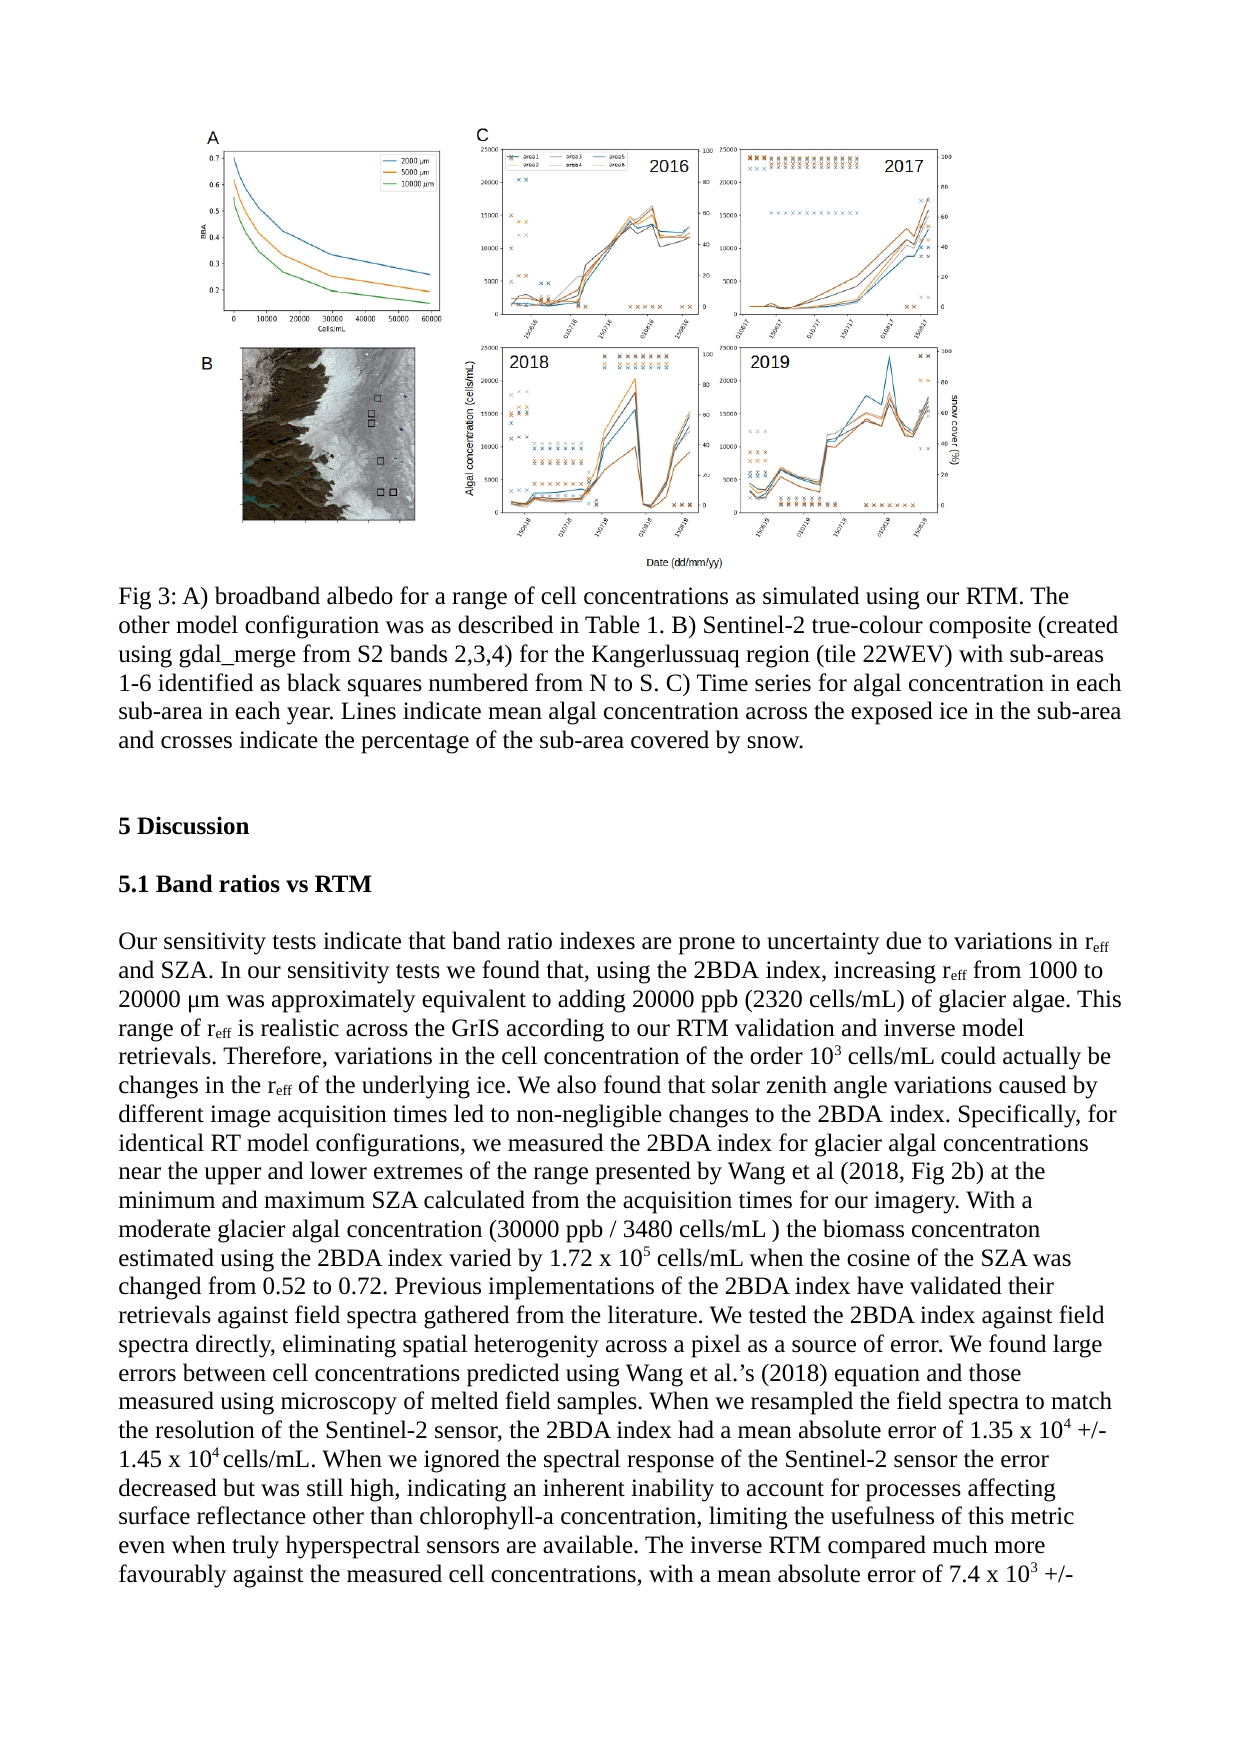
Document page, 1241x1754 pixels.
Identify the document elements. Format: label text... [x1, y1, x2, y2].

picture [177, 118, 961, 582]
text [118, 926, 1122, 1588]
text 5.1 Band ratios vs RTM [118, 869, 1122, 898]
text 5 Discussion [118, 811, 1122, 840]
